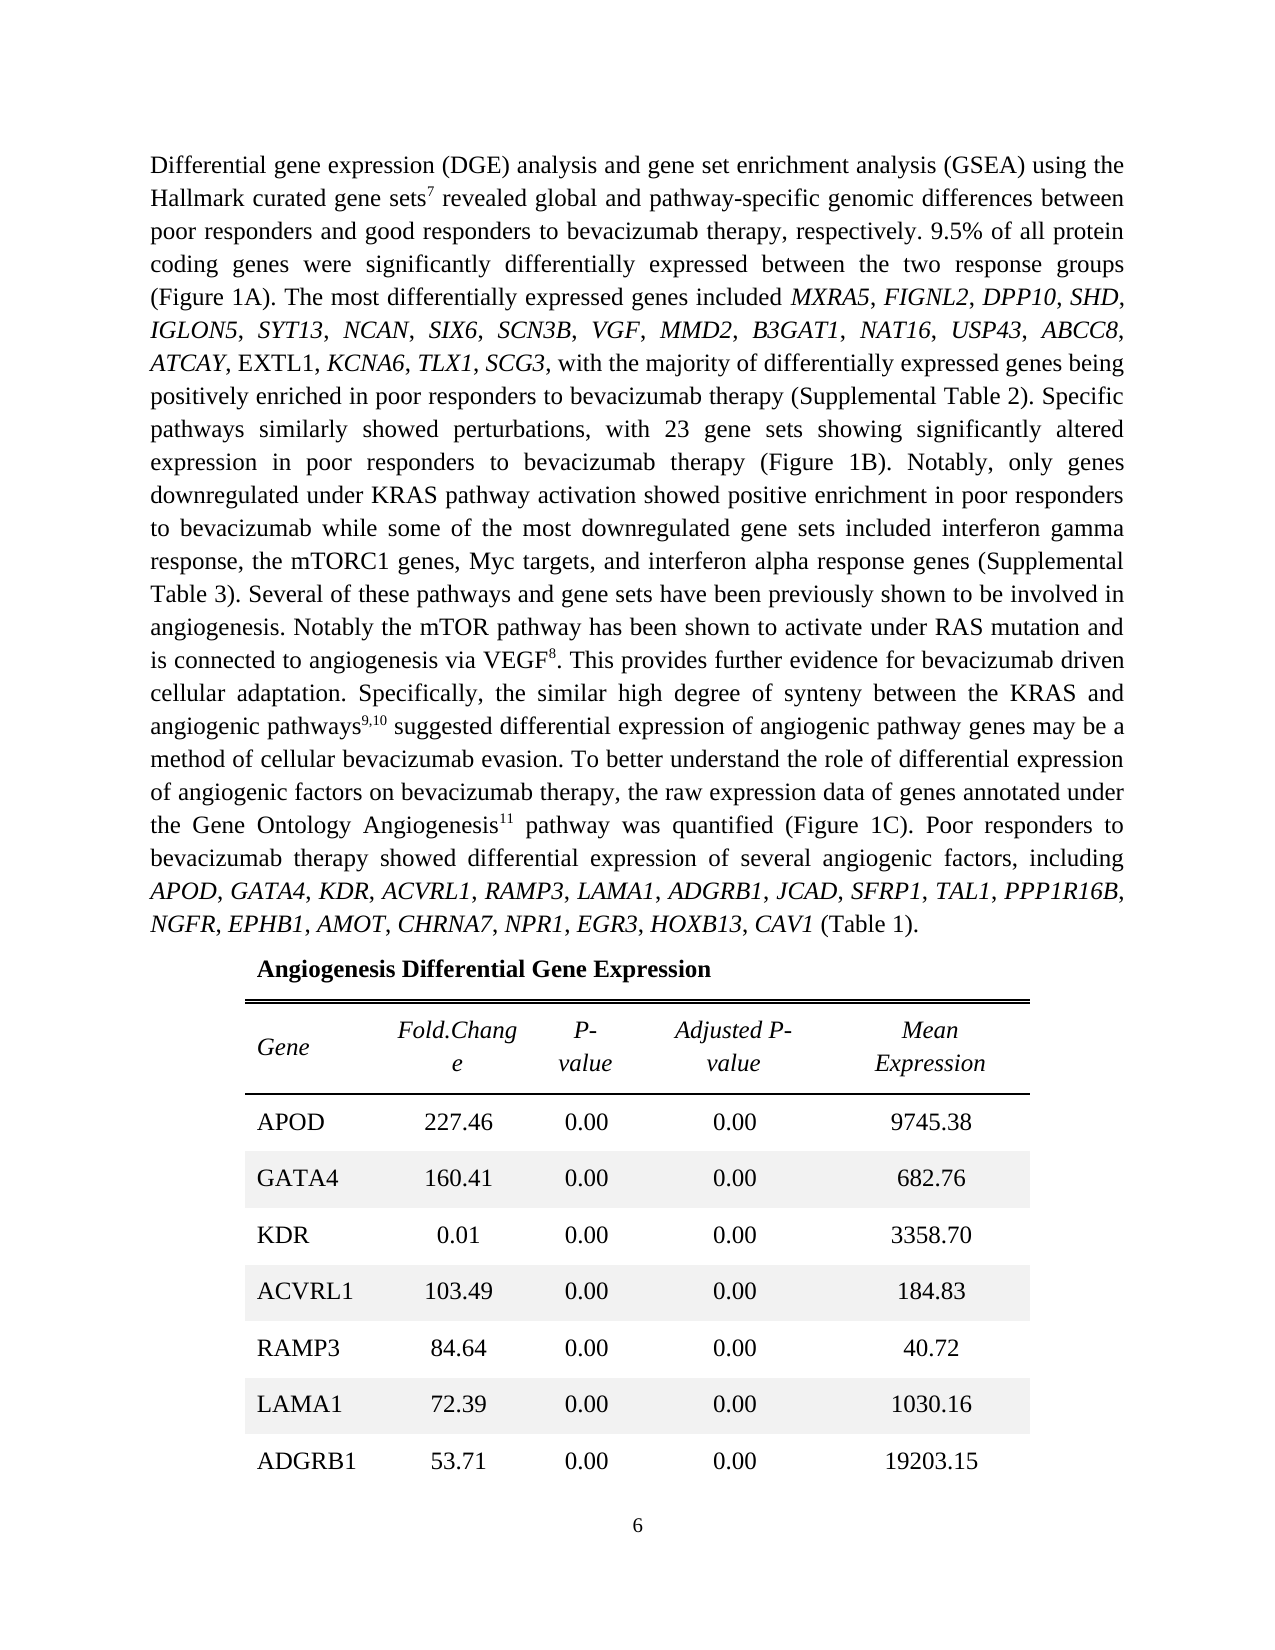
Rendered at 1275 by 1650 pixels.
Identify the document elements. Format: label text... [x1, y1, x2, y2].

text Differential gene expression (DGE) analysis and gene set enrichment analysis (GSEA) using the Hallmark curated gene sets7 revealed global and pathway-specific genomic differences between poor responders and good responders to bevacizumab therapy, respectively. 9.5% of all protein coding genes were significantly differentially expressed between the two response groups (Figure 1A). The most differentially expressed genes included MXRA5, FIGNL2, DPP10, SHD, IGLON5, SYT13, NCAN, SIX6, SCN3B, VGF, MMD2, B3GAT1, NAT16, USP43, ABCC8, ATCAY, EXTL1, KCNA6, TLX1, SCG3, with the majority of differentially expressed genes being positively enriched in poor responders to bevacizumab therapy (Supplemental Table 2). Specific pathways similarly showed perturbations, with 23 gene sets showing significantly altered expression in poor responders to bevacizumab therapy (Figure 1B). Notably, only genes downregulated under KRAS pathway activation showed positive enrichment in poor responders to bevacizumab while some of the most downregulated gene sets included interferon gamma response, the mTORC1 genes, Myc targets, and interferon alpha response genes (Supplemental Table 3). Several of these pathways and gene sets have been previously shown to be involved in angiogenesis. Notably the mTOR pathway has been shown to activate under RAS mutation and is connected to angiogenesis via VEGF8. This provides further evidence for bevacizumab driven cellular adaptation. Specifically, the similar high degree of synteny between the KRAS and angiogenic pathways9,10 suggested differential expression of angiogenic pathway genes may be a method of cellular bevacizumab evasion. To better understand the role of differential expression of angiogenic factors on bevacizumab therapy, the raw expression data of genes annotated under the Gene Ontology Angiogenesis11 pathway was quantified (Figure 1C). Poor responders to bevacizumab therapy showed differential expression of several angiogenic factors, including APOD, GATA4, KDR, ACVRL1, RAMP3, LAMA1, ADGRB1, JCAD, SFRP1, TAL1, PPP1R16B, NGFR, EPHB1, AMOT, CHRNA7, NPR1, EGR3, HOXB13, CAV1 (Table 1). [150, 150, 1125, 938]
table_cell 0.00 [536, 1208, 637, 1264]
table_cell 227.46 [381, 1095, 536, 1151]
table_cell 0.00 [536, 1321, 637, 1378]
table_cell 3358.70 [832, 1208, 1030, 1264]
table_cell KDR [245, 1208, 381, 1264]
table_cell 0.00 [637, 1151, 832, 1208]
table_cell APOD [245, 1095, 381, 1151]
table_cell 0.00 [637, 1378, 832, 1434]
table_cell RAMP3 [245, 1321, 381, 1378]
table_cell Adjusted P-value [637, 1004, 832, 1093]
table_cell 84.64 [381, 1321, 536, 1378]
table_cell 0.00 [637, 1265, 832, 1321]
table_cell 40.72 [832, 1321, 1030, 1378]
table_cell 0.00 [536, 1095, 637, 1151]
table_cell 1030.16 [832, 1378, 1030, 1434]
table_cell 0.00 [536, 1151, 637, 1208]
table_cell 0.00 [536, 1265, 637, 1321]
table_cell LAMA1 [245, 1378, 381, 1434]
table_cell 9745.38 [832, 1095, 1030, 1151]
table_cell 72.39 [381, 1378, 536, 1434]
table_cell 0.00 [637, 1095, 832, 1151]
table_cell 0.00 [637, 1208, 832, 1264]
table_cell Gene [245, 1004, 381, 1093]
table_cell 103.49 [381, 1265, 536, 1321]
table_cell ACVRL1 [245, 1265, 381, 1321]
table_cell 0.00 [536, 1434, 637, 1491]
table_cell 184.83 [832, 1265, 1030, 1321]
table_cell 53.71 [381, 1434, 536, 1491]
table_cell Fold.Change [381, 1004, 536, 1093]
table_cell P-value [536, 1004, 637, 1093]
table_cell ADGRB1 [245, 1434, 381, 1491]
table_cell 0.00 [637, 1321, 832, 1378]
table_cell 0.00 [637, 1434, 832, 1491]
table_cell Mean Expression [832, 1004, 1030, 1093]
table_cell 19203.15 [832, 1434, 1030, 1491]
table_cell 0.01 [381, 1208, 536, 1264]
table_cell GATA4 [245, 1151, 381, 1208]
table_cell 682.76 [832, 1151, 1030, 1208]
table_cell 160.41 [381, 1151, 536, 1208]
table_cell 0.00 [536, 1378, 637, 1434]
table_header Angiogenesis Differential Gene Expression [245, 943, 1030, 999]
